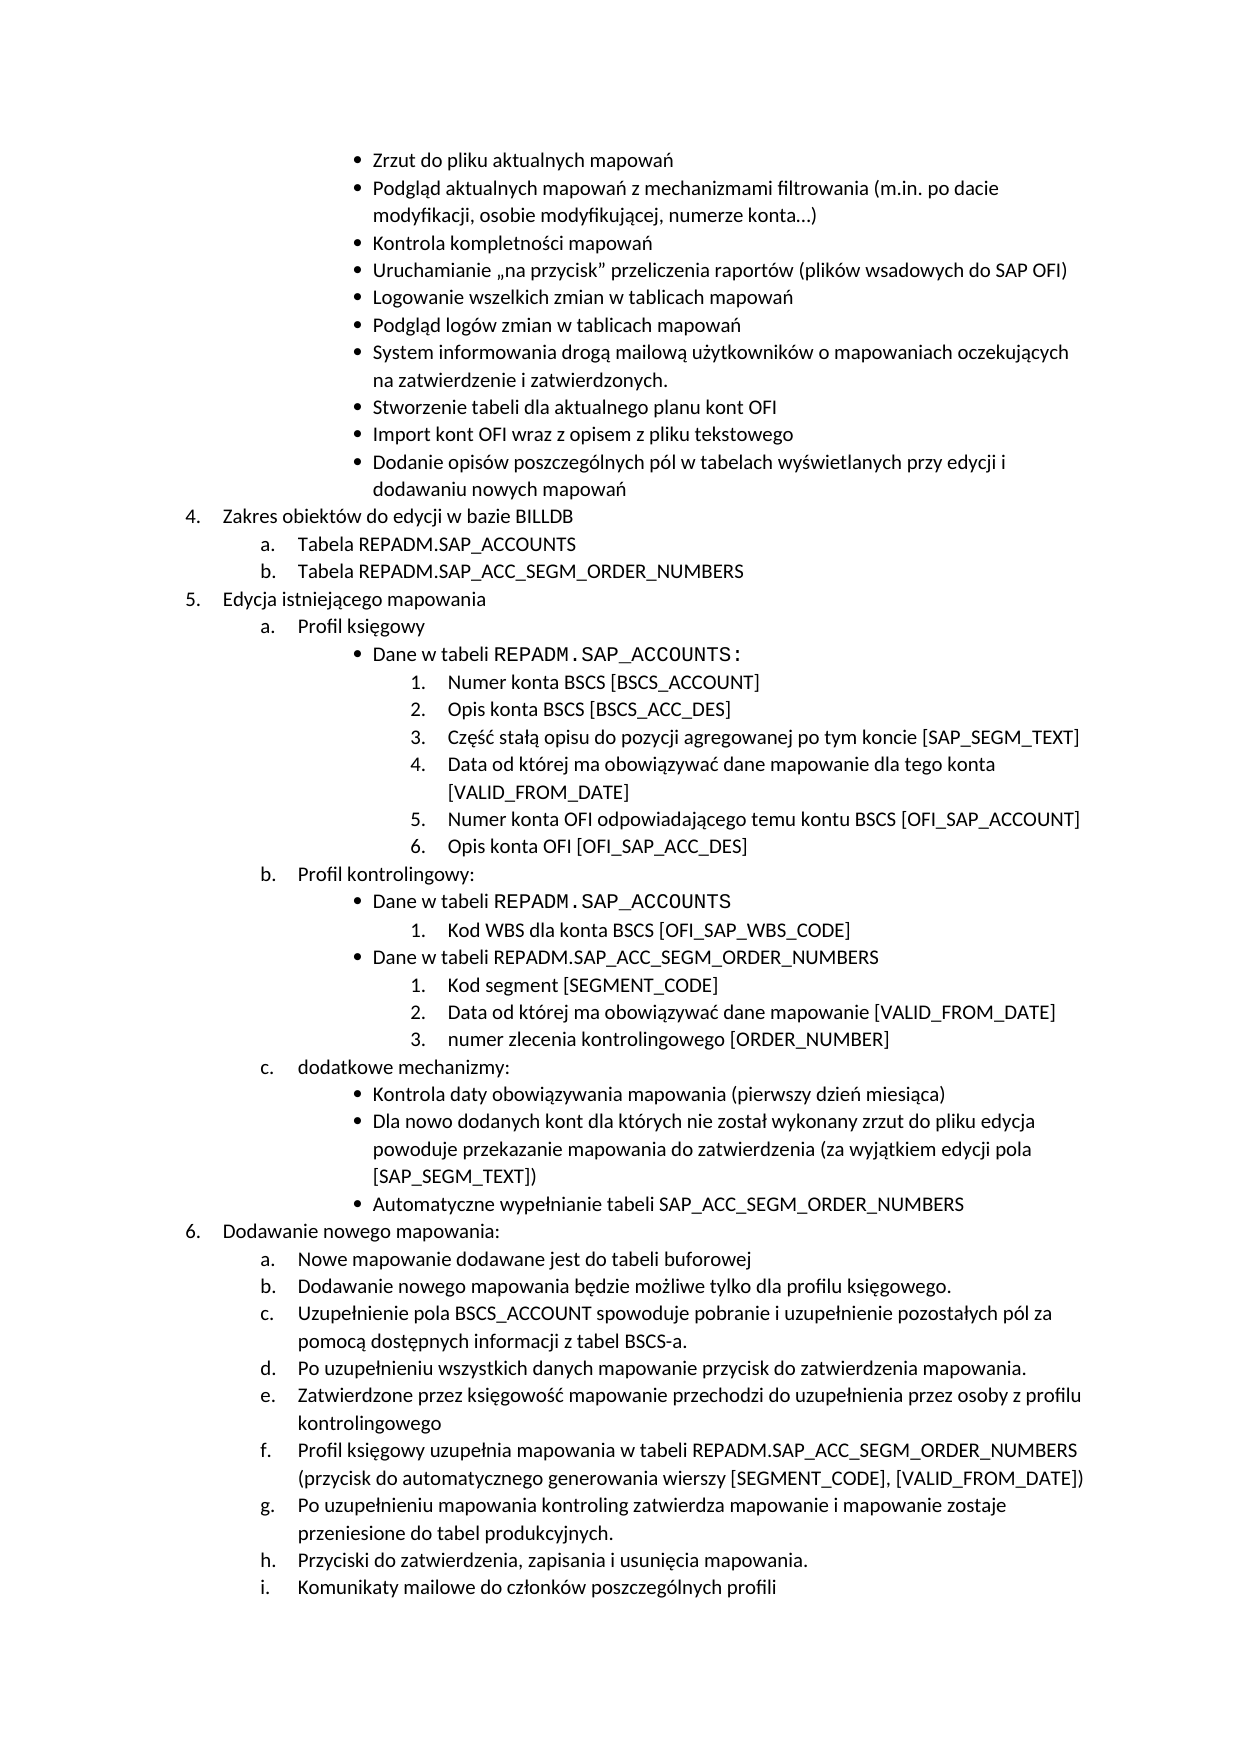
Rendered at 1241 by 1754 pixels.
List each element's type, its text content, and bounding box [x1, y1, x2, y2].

list Zrzut do pliku aktualnych mapowań [354, 148, 1093, 173]
list Numer konta OFI odpowiadającego temu kontu BSCS [OFI_SAP_ACCOUNT] [410, 806, 1093, 832]
list Dane w tabeli REPADM.SAP_ACC_SEGM_ORDER_NUMBERS [354, 944, 1093, 970]
list System informowania drogą mailową użytkowników o mapowaniach oczekujących na zatwierdzenie i zatwierdzonych. [354, 339, 1093, 392]
list Edycja istniejącego mapowania [185, 586, 1093, 611]
list Opis konta BSCS [BSCS_ACC_DES] [410, 697, 1093, 722]
list Stworzenie tabeli dla aktualnego planu kont OFI [354, 394, 1093, 419]
list Dodanie opisów poszczególnych pól w tabelach wyświetlanych przy edycji i dodawaniu nowych mapowań [354, 449, 1093, 502]
list Automatyczne wypełnianie tabeli SAP_ACC_SEGM_ORDER_NUMBERS [354, 1191, 1093, 1216]
list Numer konta BSCS [BSCS_ACCOUNT] [410, 669, 1093, 695]
list Dane w tabeli REPADM.SAP_ACCOUNTS [354, 888, 1093, 915]
list Data od której ma obowiązywać dane mapowanie dla tego konta [VALID_FROM_DATE] [410, 751, 1093, 804]
list Kontrola daty obowiązywania mapowania (pierwszy dzień miesiąca) [354, 1081, 1093, 1107]
list Kod WBS dla konta BSCS [OFI_SAP_WBS_CODE] [410, 917, 1093, 942]
list Opis konta OFI [OFI_SAP_ACC_DES] [410, 834, 1093, 859]
list Data od której ma obowiązywać dane mapowanie [VALID_FROM_DATE] [410, 999, 1093, 1024]
list Komunikaty mailowe do członków poszczególnych profili [260, 1574, 1093, 1600]
list Dla nowo dodanych kont dla których nie został wykonany zrzut do pliku edycja powoduje przekazanie mapowania do zatwierdzenia (za wyjątkiem edycji pola [SAP_SEGM_TEXT]) [354, 1109, 1093, 1189]
list Profil księgowy [260, 613, 1093, 639]
list Import kont OFI wraz z opisem z pliku tekstowego [354, 422, 1093, 447]
list Dodawanie nowego mapowania będzie możliwe tylko dla profilu księgowego. [260, 1273, 1093, 1298]
list Przyciski do zatwierdzenia, zapisania i usunięcia mapowania. [260, 1547, 1093, 1572]
list Tabela REPADM.SAP_ACC_SEGM_ORDER_NUMBERS [260, 558, 1093, 584]
list Uzupełnienie pola BSCS_ACCOUNT spowoduje pobranie i uzupełnienie pozostałych pól za pomocą dostępnych informacji z tabel BSCS-a. [260, 1301, 1093, 1353]
list Dodawanie nowego mapowania: [185, 1218, 1093, 1244]
list Logowanie wszelkich zmian w tablicach mapowań [354, 284, 1093, 310]
list Podgląd logów zmian w tablicach mapowań [354, 312, 1093, 337]
list Tabela REPADM.SAP_ACCOUNTS [260, 531, 1093, 557]
list Część stałą opisu do pozycji agregowanej po tym koncie [SAP_SEGM_TEXT] [410, 724, 1093, 749]
list Nowe mapowanie dodawane jest do tabeli buforowej [260, 1246, 1093, 1271]
list Zatwierdzone przez księgowość mapowanie przechodzi do uzupełnienia przez osoby z profilu kontrolingowego [260, 1383, 1093, 1436]
list Profil księgowy uzupełnia mapowania w tabeli REPADM.SAP_ACC_SEGM_ORDER_NUMBERS (przycisk do automatycznego generowania wierszy [SEGMENT_CODE], [VALID_FROM_DATE]) [260, 1437, 1093, 1490]
list dodatkowe mechanizmy: [260, 1054, 1093, 1079]
list Kontrola kompletności mapowań [354, 230, 1093, 255]
list Podgląd aktualnych mapowań z mechanizmami filtrowania (m.in. po dacie modyfikacji, osobie modyfikującej, numerze konta…) [354, 175, 1093, 228]
list Kod segment [SEGMENT_CODE] [410, 972, 1093, 997]
list Dane w tabeli REPADM.SAP_ACCOUNTS: [354, 641, 1093, 667]
list Po uzupełnieniu wszystkich danych mapowanie przycisk do zatwierdzenia mapowania. [260, 1355, 1093, 1381]
list Uruchamianie „na przycisk” przeliczenia raportów (plików wsadowych do SAP OFI) [354, 257, 1093, 283]
list Po uzupełnieniu mapowania kontroling zatwierdza mapowanie i mapowanie zostaje przeniesione do tabel produkcyjnych. [260, 1492, 1093, 1545]
list Zakres obiektów do edycji w bazie BILLDB [185, 504, 1093, 529]
list Profil kontrolingowy: [260, 861, 1093, 886]
list numer zlecenia kontrolingowego [ORDER_NUMBER] [410, 1027, 1093, 1052]
